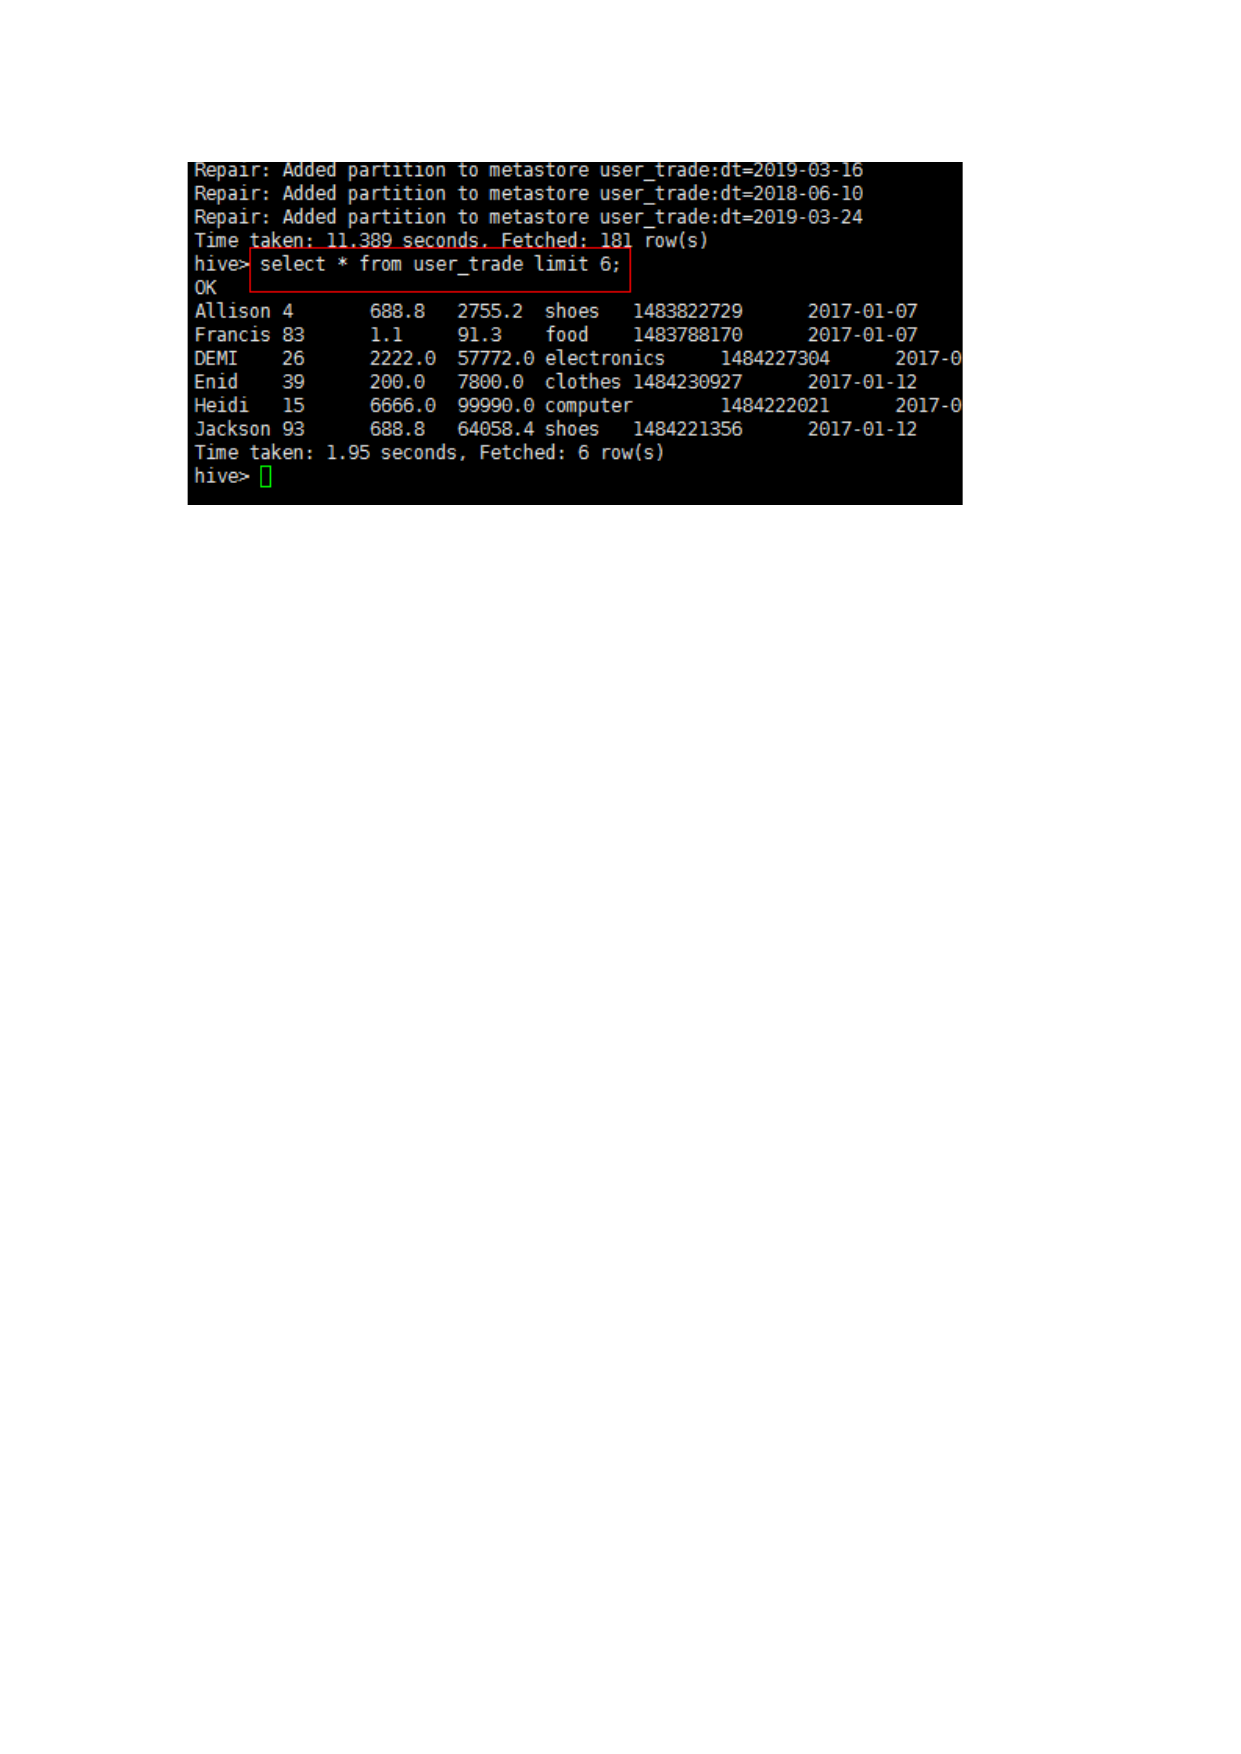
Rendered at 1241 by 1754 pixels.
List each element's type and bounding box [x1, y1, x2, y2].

picture [187, 162, 963, 505]
